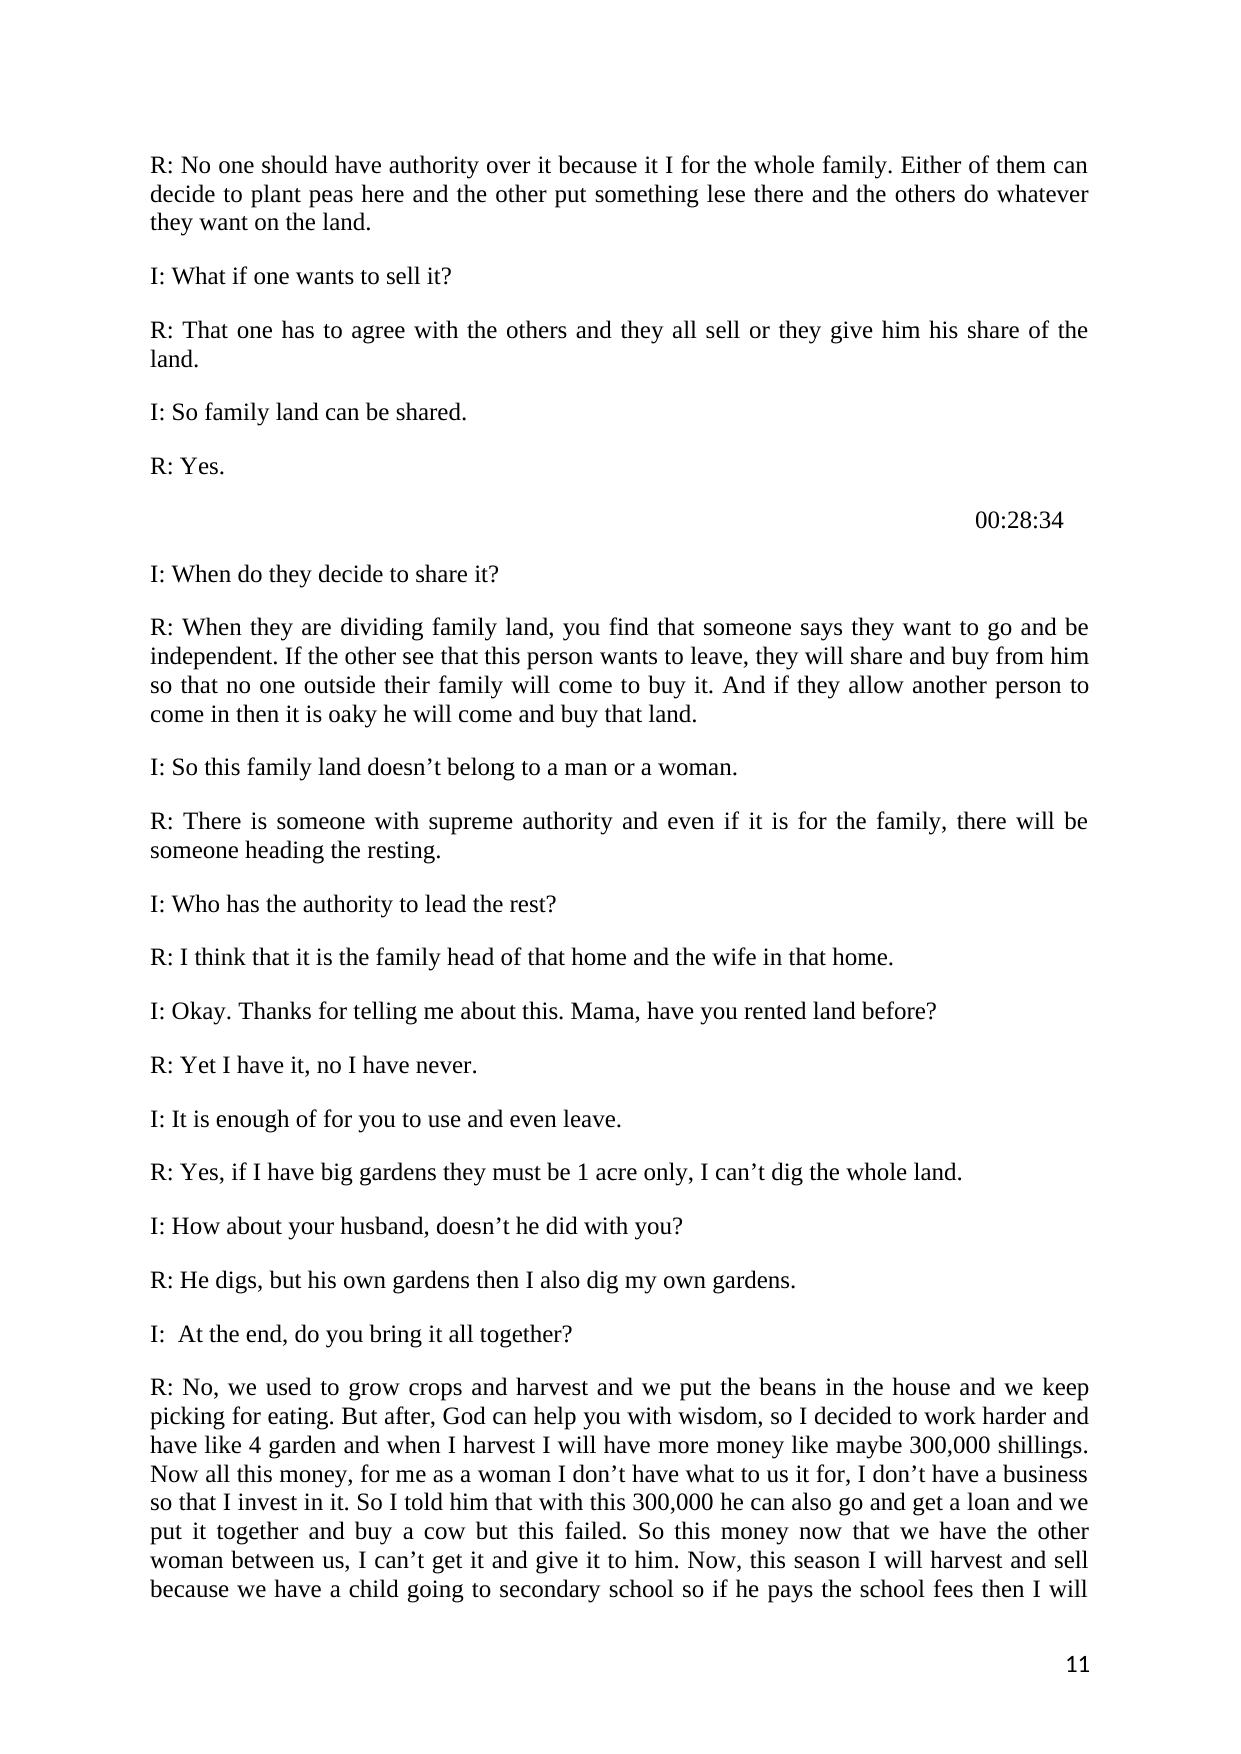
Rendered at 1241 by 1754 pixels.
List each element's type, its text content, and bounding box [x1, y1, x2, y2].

text R: No one should have authority over it because it I for the whole family. Either of them can decide to plant peas here and the other put something lese there and the others do whatever they want on the land. [150, 150, 1090, 236]
text R: When they are dividing family land, you find that someone says they want to go and be independent. If the other see that this person wants to leave, they will share and buy from him so that no one outside their family will come to buy it. And if they allow another person to come in then it is oaky he will come and buy that land. [150, 612, 1090, 727]
text R: Yes. [150, 451, 1090, 480]
text R: There is someone with supreme authority and even if it is for the family, there will be someone heading the resting. [150, 806, 1090, 864]
text I: How about your husband, doesn’t he did with you? [150, 1211, 1090, 1240]
text I: So family land can be shared. [150, 397, 1090, 426]
text I: At the end, do you bring it all together? [150, 1319, 1090, 1347]
text I: So this family land doesn’t belong to a man or a woman. [150, 752, 1090, 781]
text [150, 1372, 1090, 1602]
text I: What if one wants to sell it? [150, 261, 1090, 290]
text I: When do they decide to share it? [150, 559, 1090, 587]
text R: That one has to agree with the others and they all sell or they give him his share of the land. [150, 315, 1090, 372]
text R: I think that it is the family head of that home and the wife in that home. [150, 942, 1090, 971]
text I: Okay. Thanks for telling me about this. Mama, have you rented land before? [150, 996, 1090, 1025]
text R: Yet I have it, no I have never. [150, 1050, 1090, 1079]
text R: Yes, if I have big gardens they must be 1 acre only, I can’t dig the whole land. [150, 1157, 1090, 1186]
text R: He digs, but his own gardens then I also dig my own gardens. [150, 1265, 1090, 1294]
text 00:28:34 [900, 505, 1090, 534]
text I: Who has the authority to lead the rest? [150, 889, 1090, 917]
text I: It is enough of for you to use and even leave. [150, 1104, 1090, 1132]
